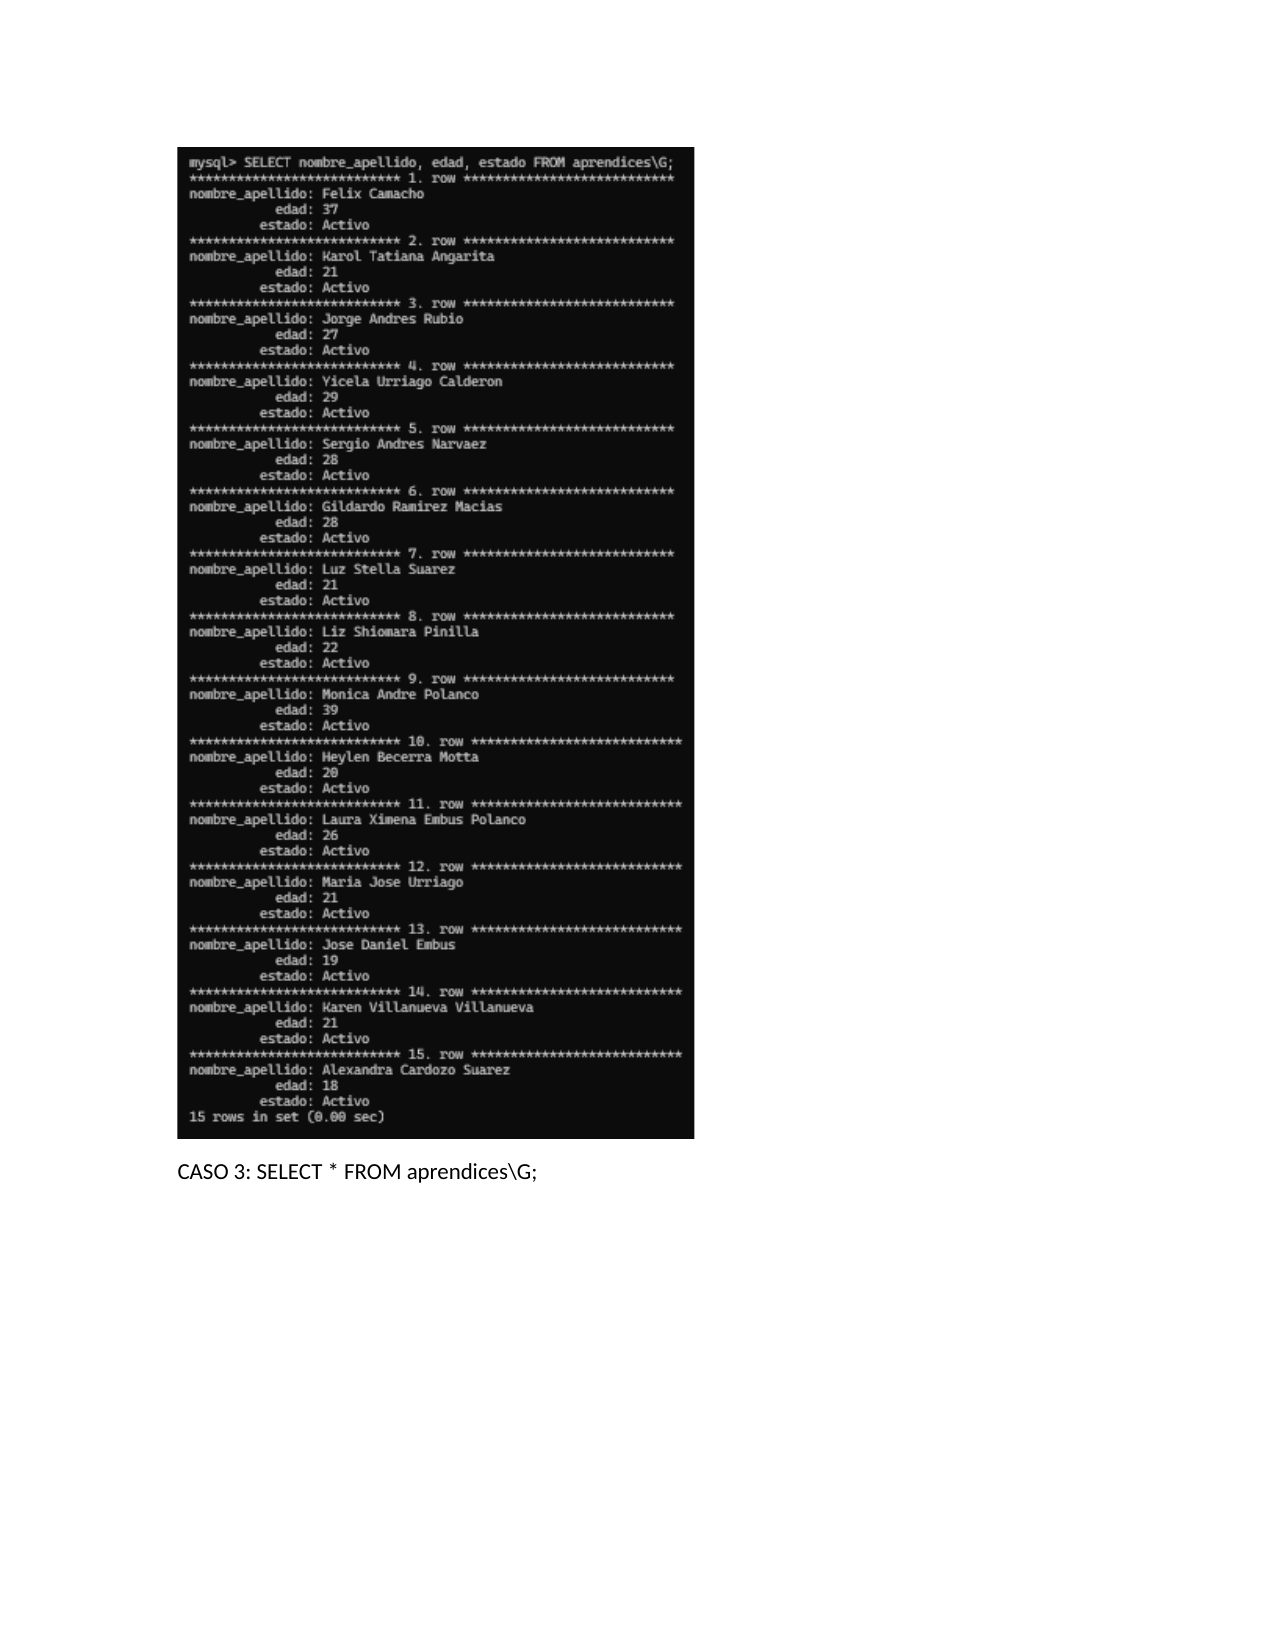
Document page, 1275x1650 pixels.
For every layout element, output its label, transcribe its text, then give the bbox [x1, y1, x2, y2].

text CASO 3: SELECT * FROM aprendices\G; [177, 1157, 1098, 1185]
picture [177, 147, 695, 1139]
